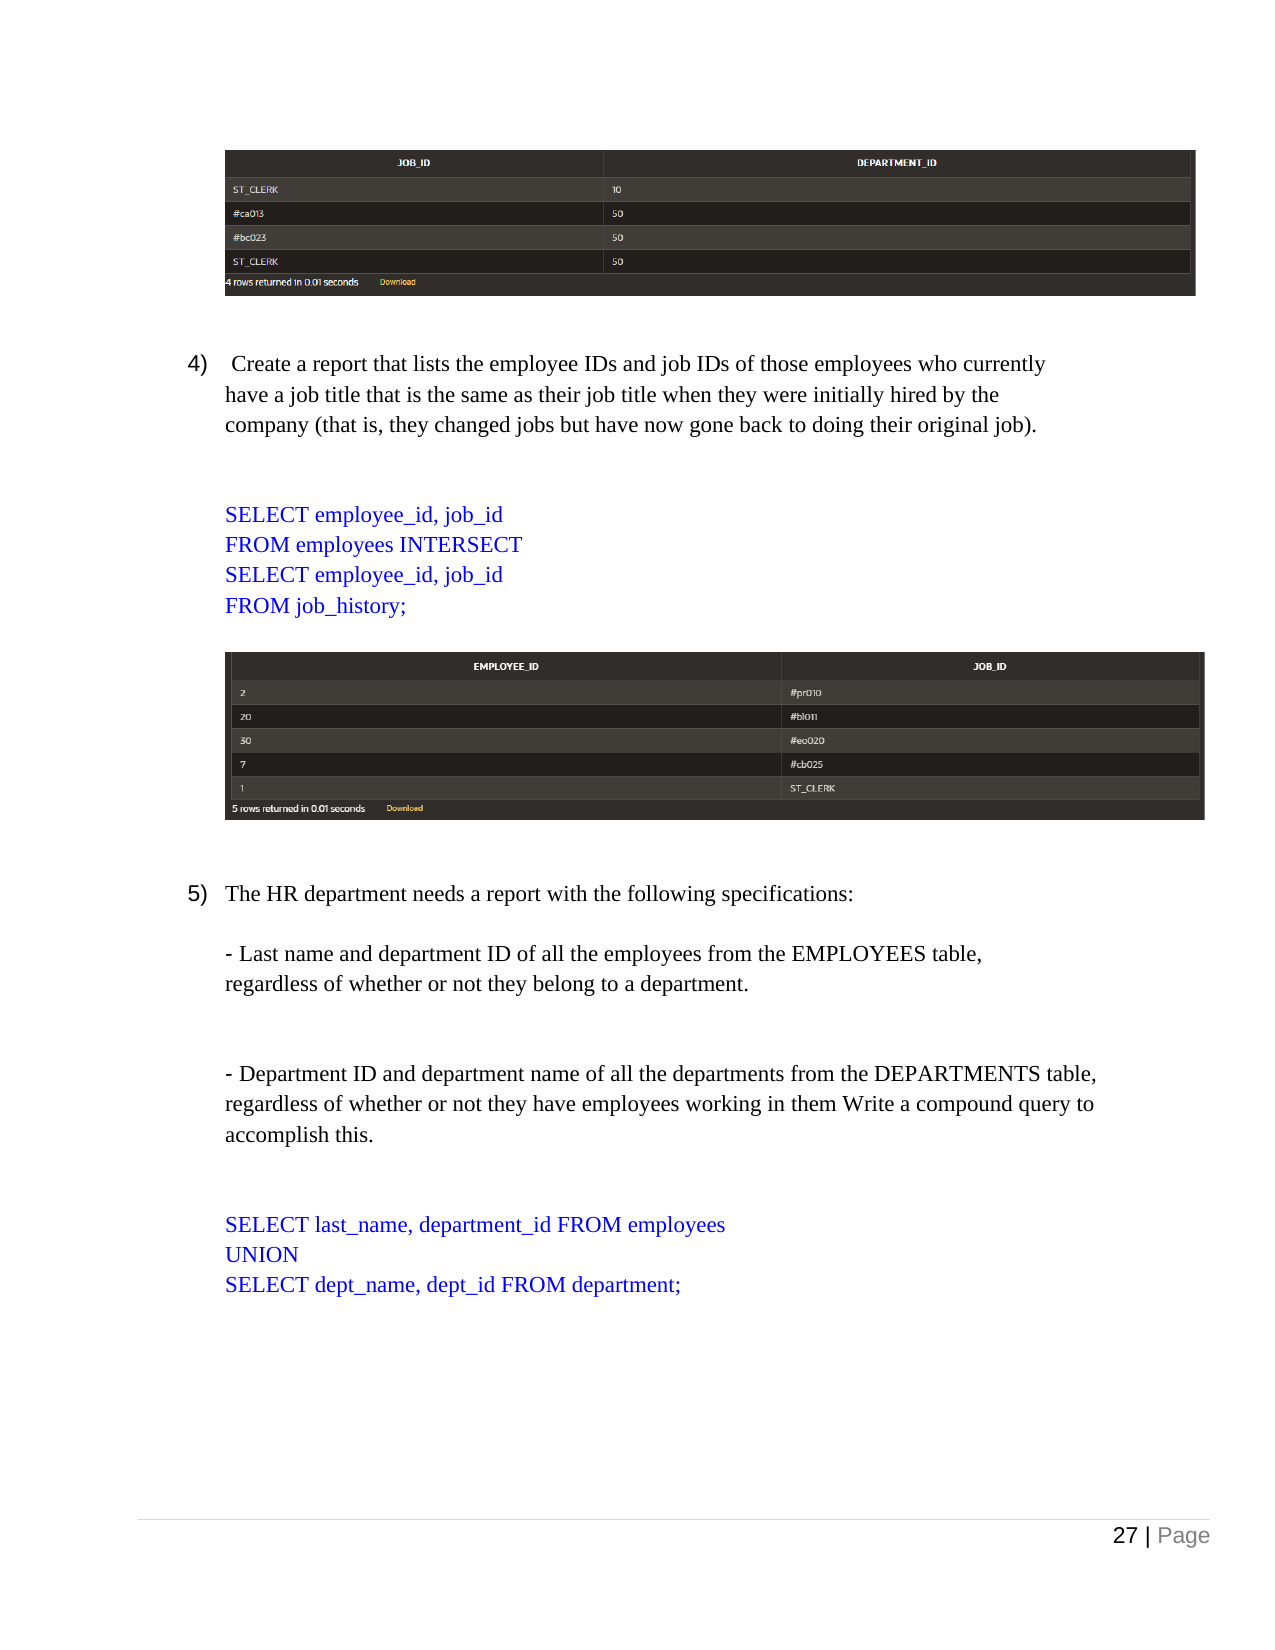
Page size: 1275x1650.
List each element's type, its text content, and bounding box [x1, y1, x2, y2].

list Department ID and department name of all the departments from the DEPARTMENTS table, regardless of whether or not they have employees working in them Write a compound query to accomplish this. [225, 1060, 1115, 1147]
list Create a report that lists the employee IDs and job IDs of those employees who currently have a job title that is the same as their job title when they were initially hired by the company (that is, they changed jobs but have now gone back to doing their original job). [187, 350, 1061, 437]
text SELECT last_name, department_id FROM employees UNION [225, 1211, 779, 1267]
picture [225, 150, 1196, 296]
text SELECT employee_id, job_id FROM job_history; [225, 561, 526, 618]
text SELECT dept_name, dept_id FROM department; [225, 1271, 1210, 1297]
list The HR department needs a report with the following specifications: [187, 880, 1210, 906]
text SELECT employee_id, job_id FROM employees INTERSECT [225, 501, 526, 558]
picture [225, 652, 1205, 820]
list Last name and department ID of all the employees from the EMPLOYEES table, regardless of whether or not they belong to a department. [225, 940, 1053, 996]
